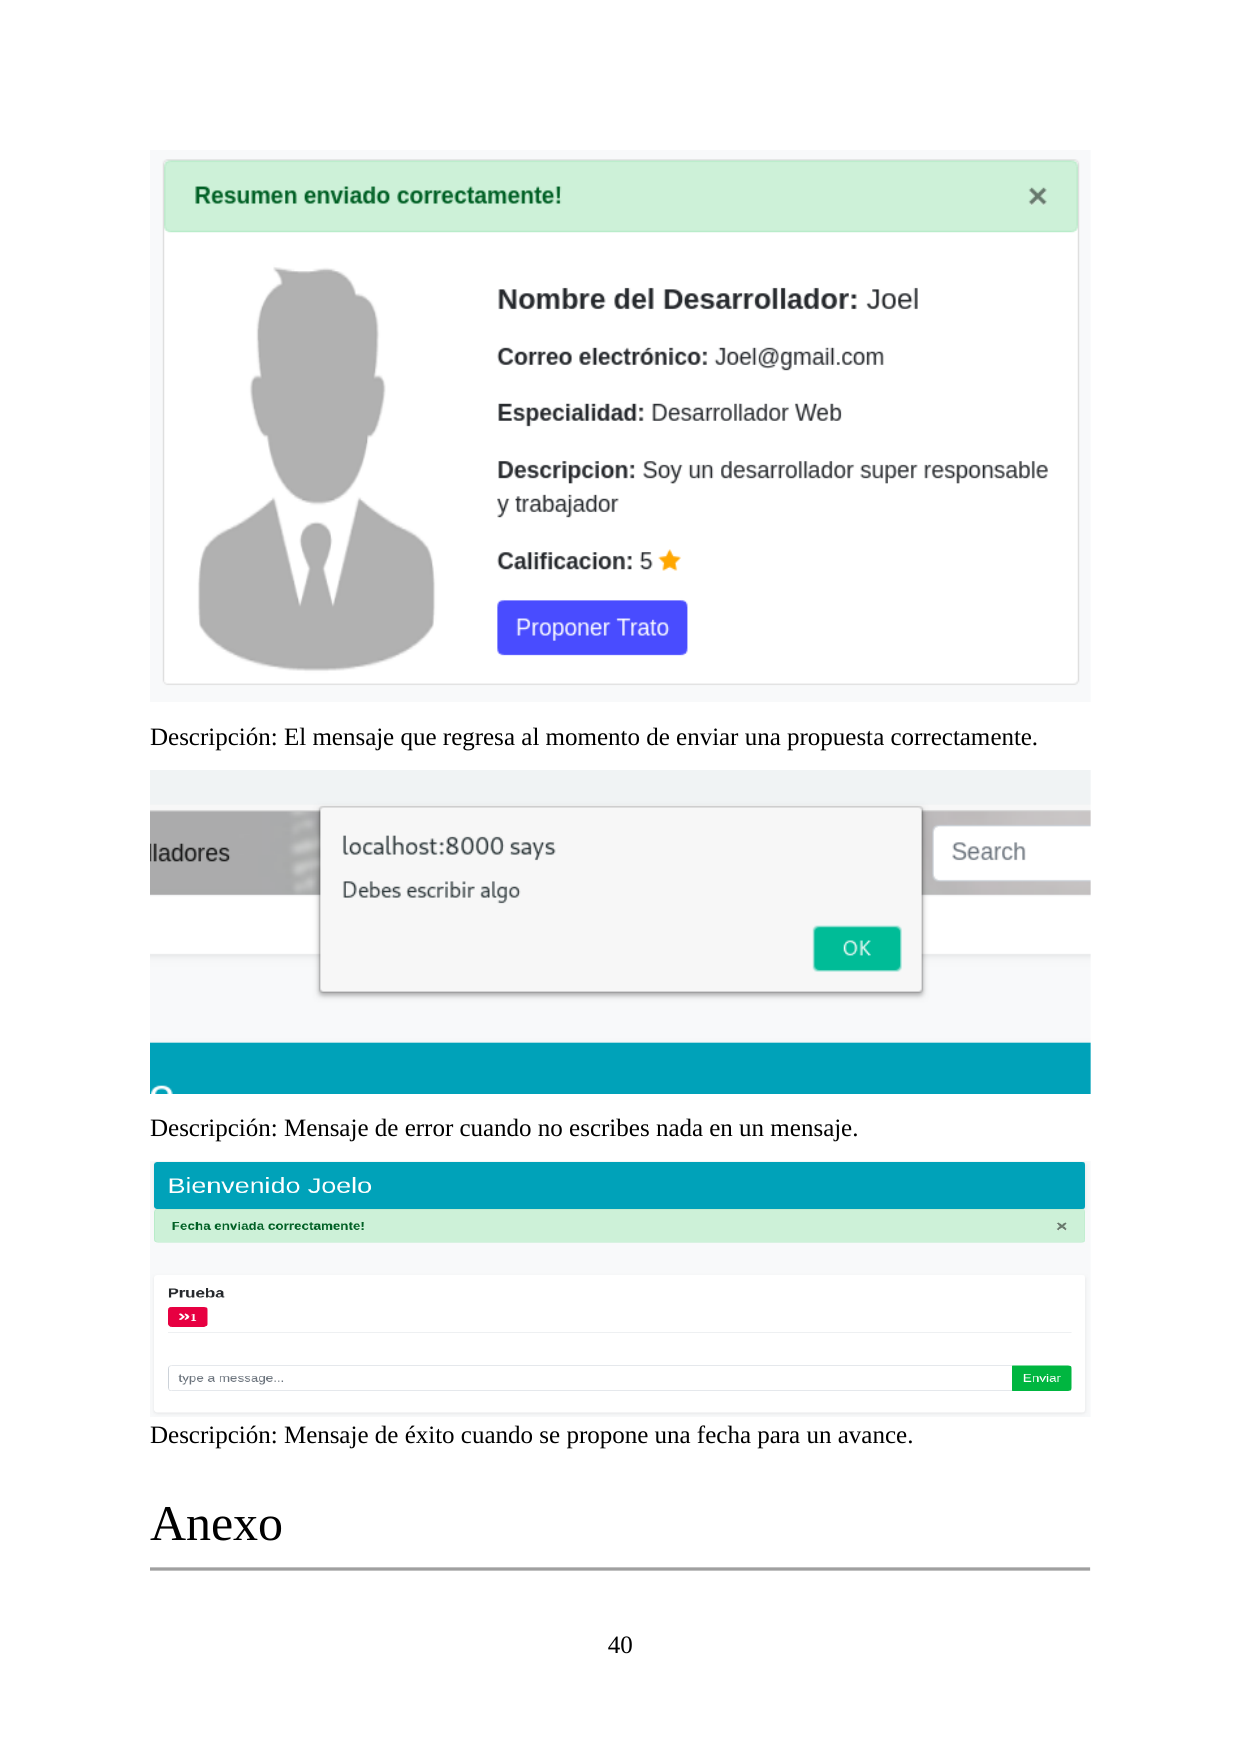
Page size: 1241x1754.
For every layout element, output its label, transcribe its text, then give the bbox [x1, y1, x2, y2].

picture [150, 1161, 1091, 1417]
subtitle Anexo [150, 1493, 1090, 1551]
text Descripción: Mensaje de error cuando no escribes nada en un mensaje. [150, 1113, 1090, 1142]
picture [150, 150, 1091, 702]
picture [150, 770, 1091, 1094]
text Descripción: El mensaje que regresa al momento de enviar una propuesta correctamente. [150, 722, 1090, 751]
text Descripción: Mensaje de éxito cuando se propone una fecha para un avance. [150, 1417, 1090, 1448]
